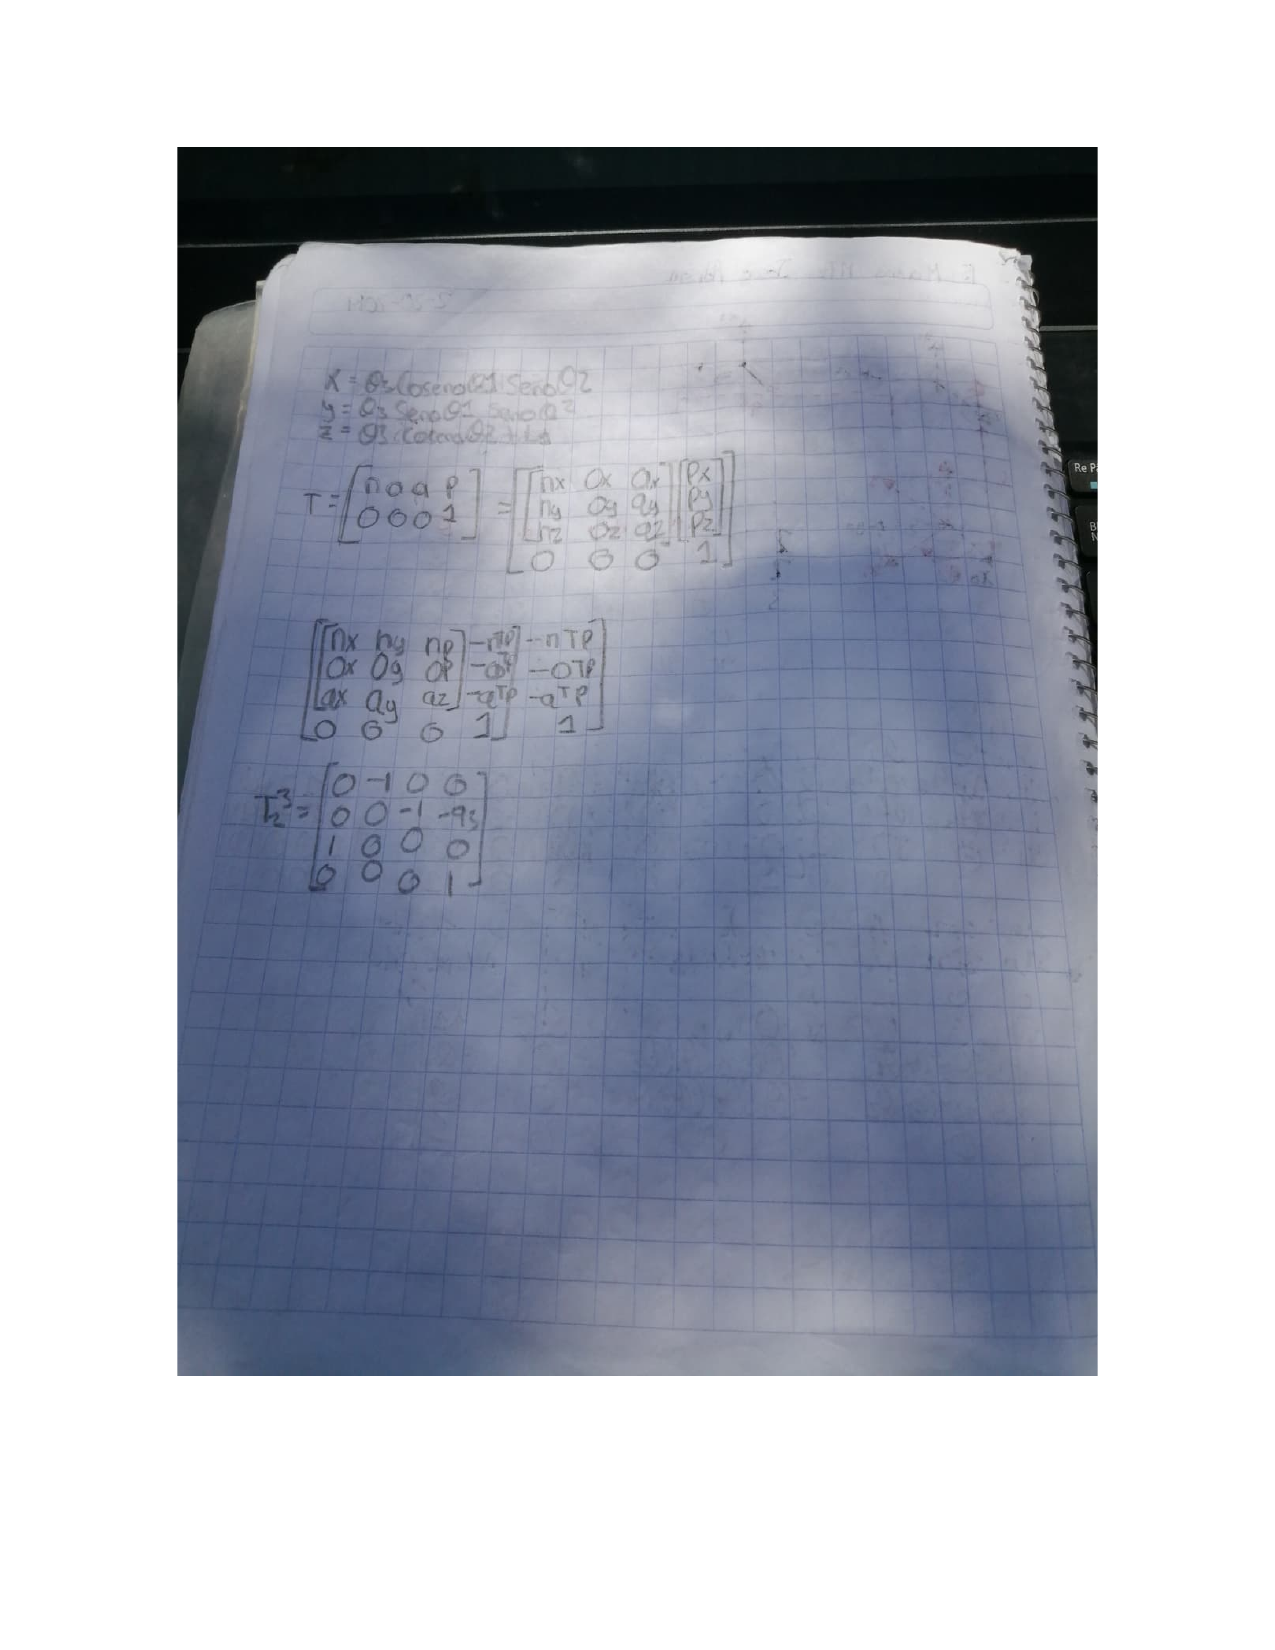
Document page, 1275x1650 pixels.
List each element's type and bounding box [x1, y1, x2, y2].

picture [177, 147, 1098, 1376]
